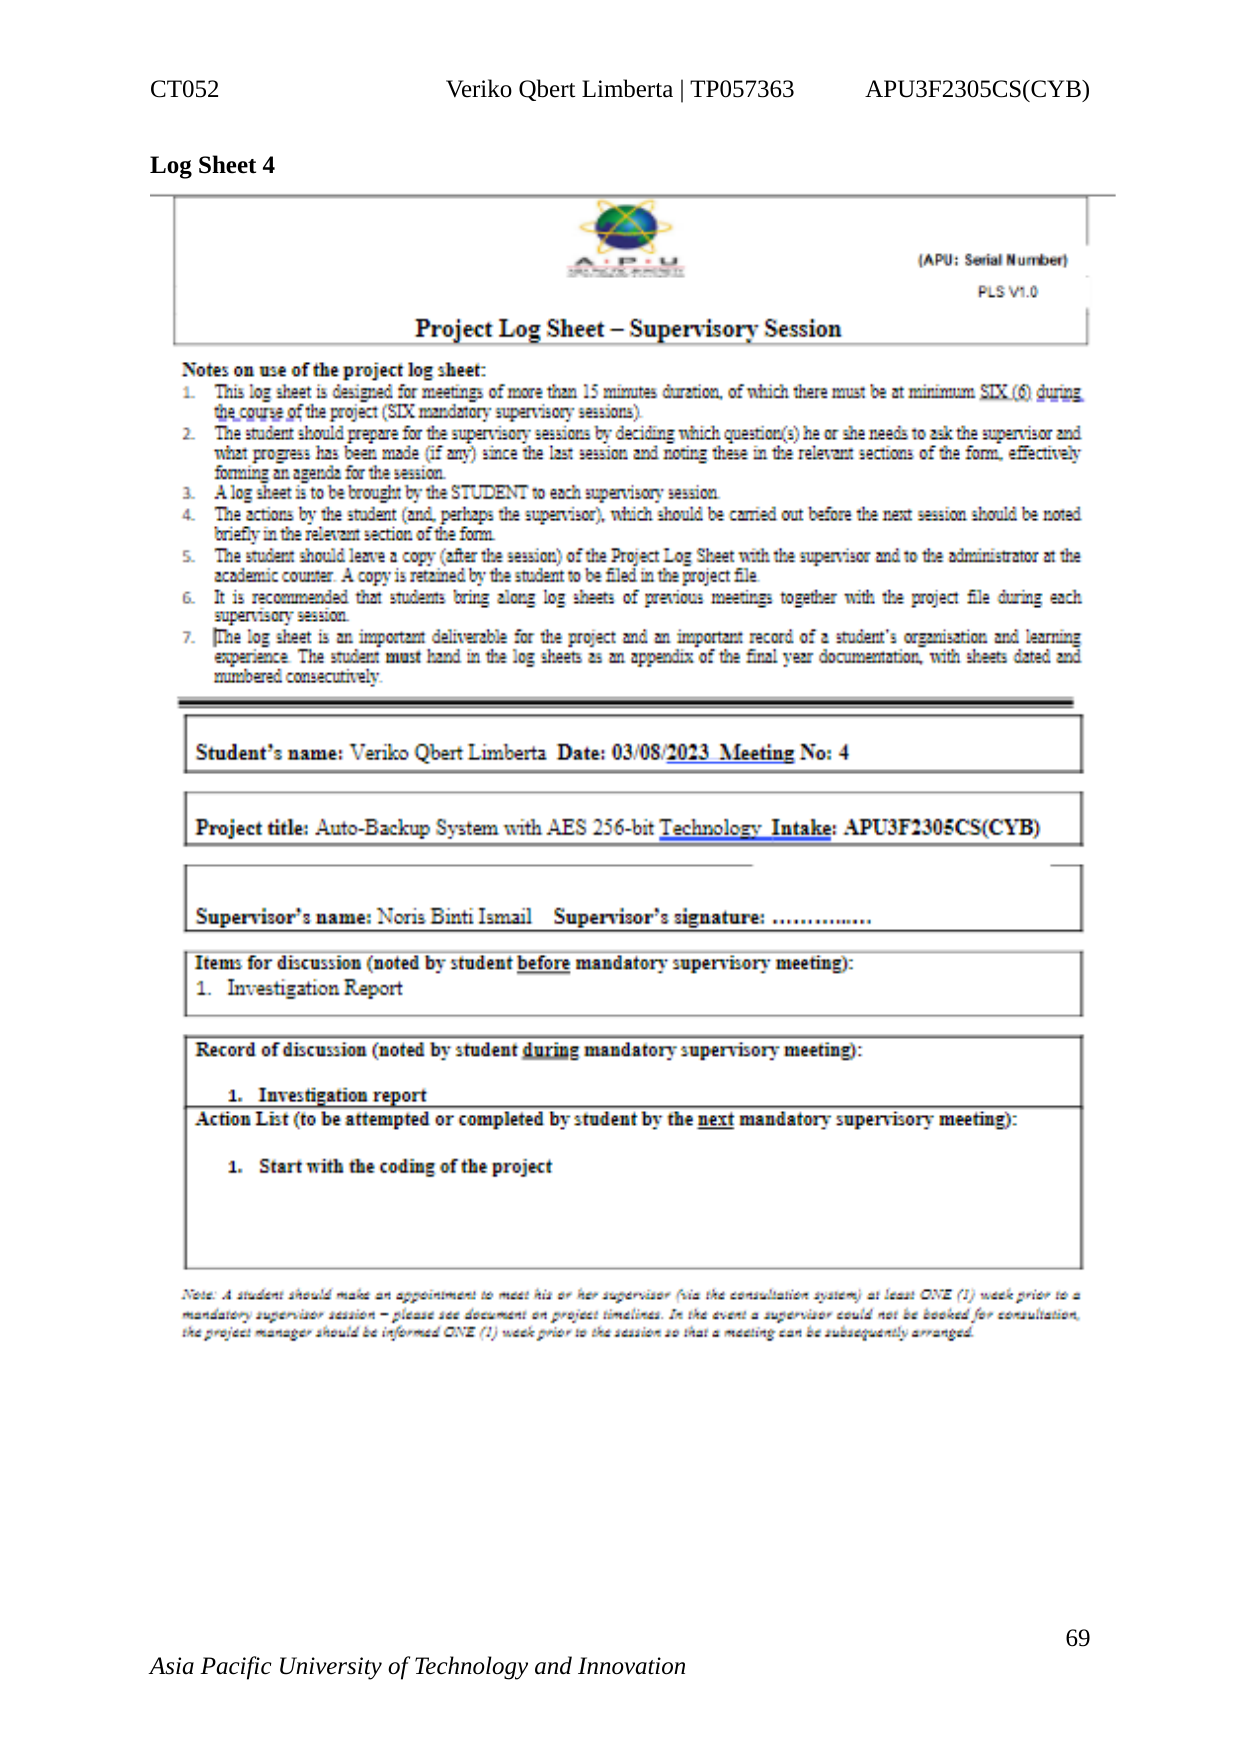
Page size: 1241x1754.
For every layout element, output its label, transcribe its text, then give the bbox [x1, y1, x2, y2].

picture [150, 193, 1116, 1446]
subtitle Log Sheet 4 [150, 150, 1090, 179]
